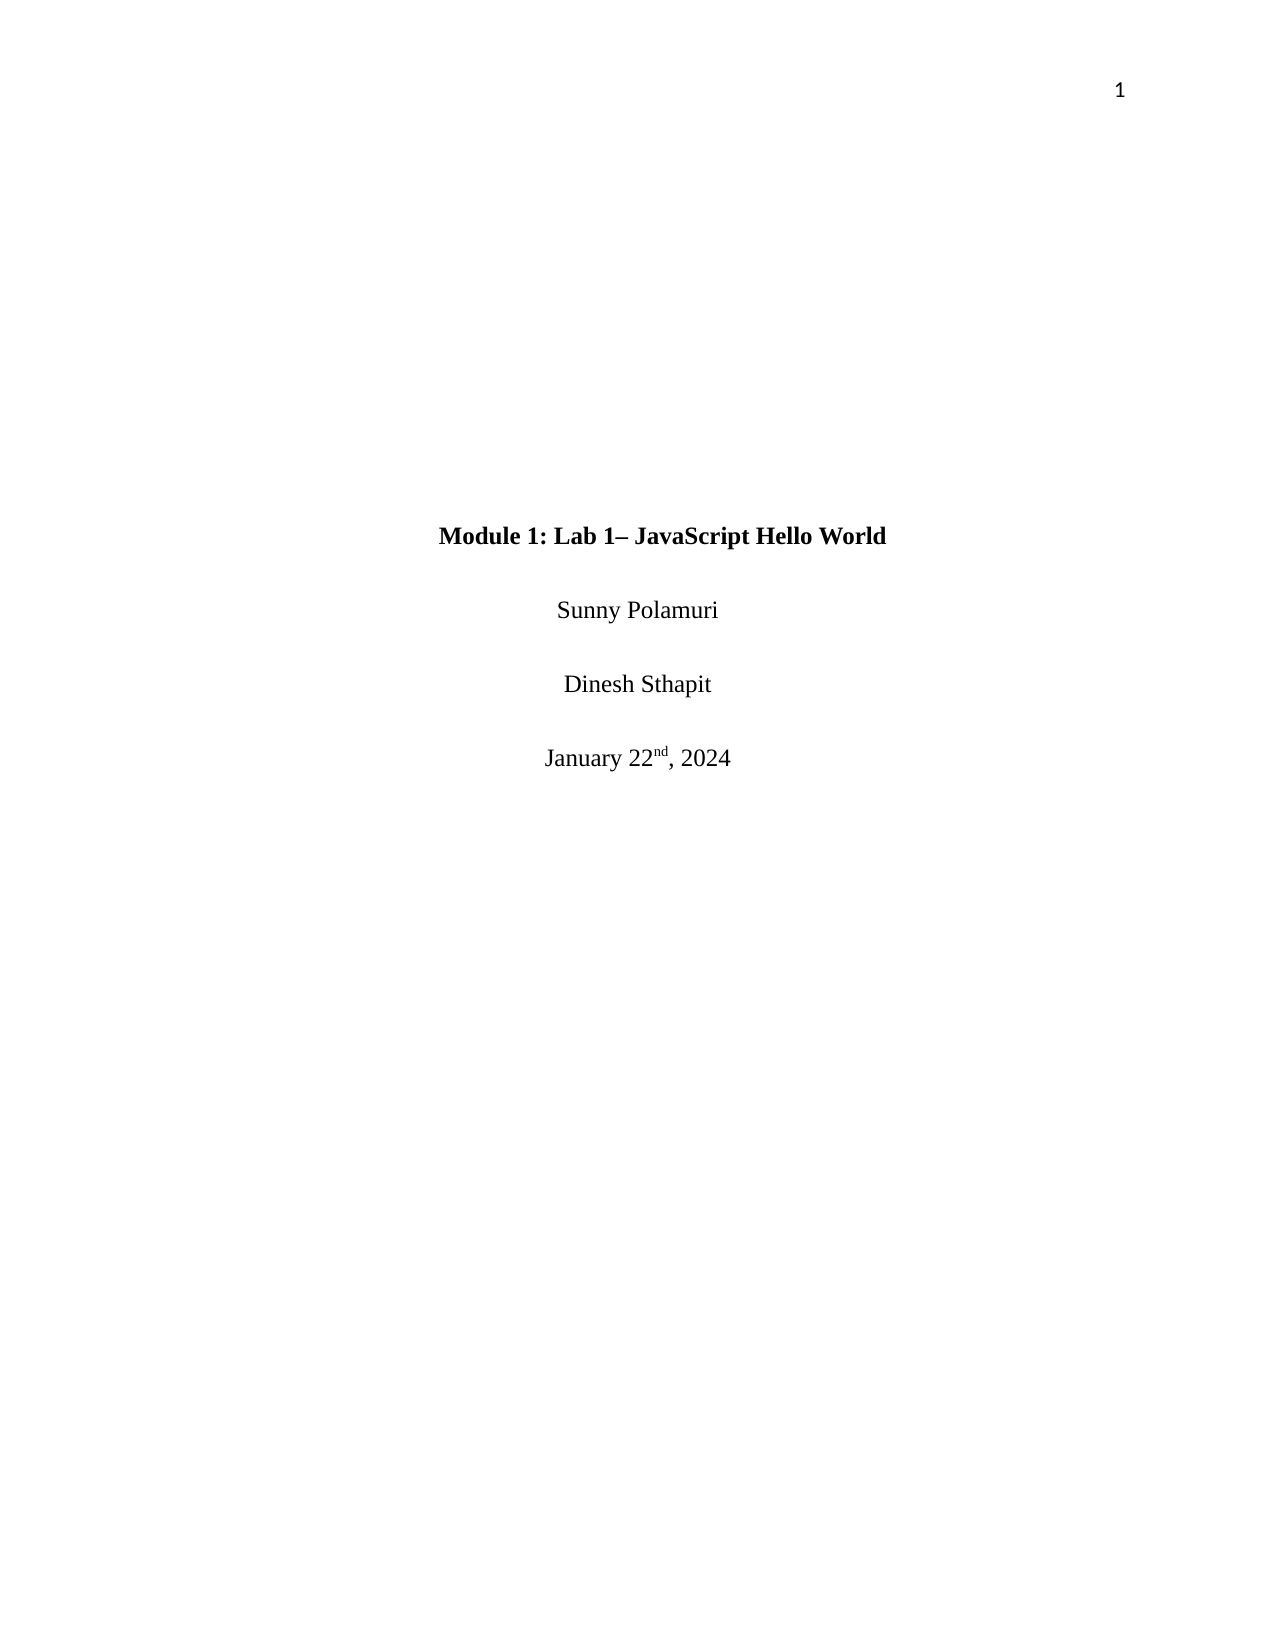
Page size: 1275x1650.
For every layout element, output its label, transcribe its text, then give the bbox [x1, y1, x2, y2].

text Dinesh Sthapit [150, 669, 1125, 698]
text Module 1: Lab 1– JavaScript Hello World [150, 521, 1125, 549]
text Sunny Polamuri [150, 595, 1125, 624]
text January 22nd, 2024 [150, 743, 1125, 772]
